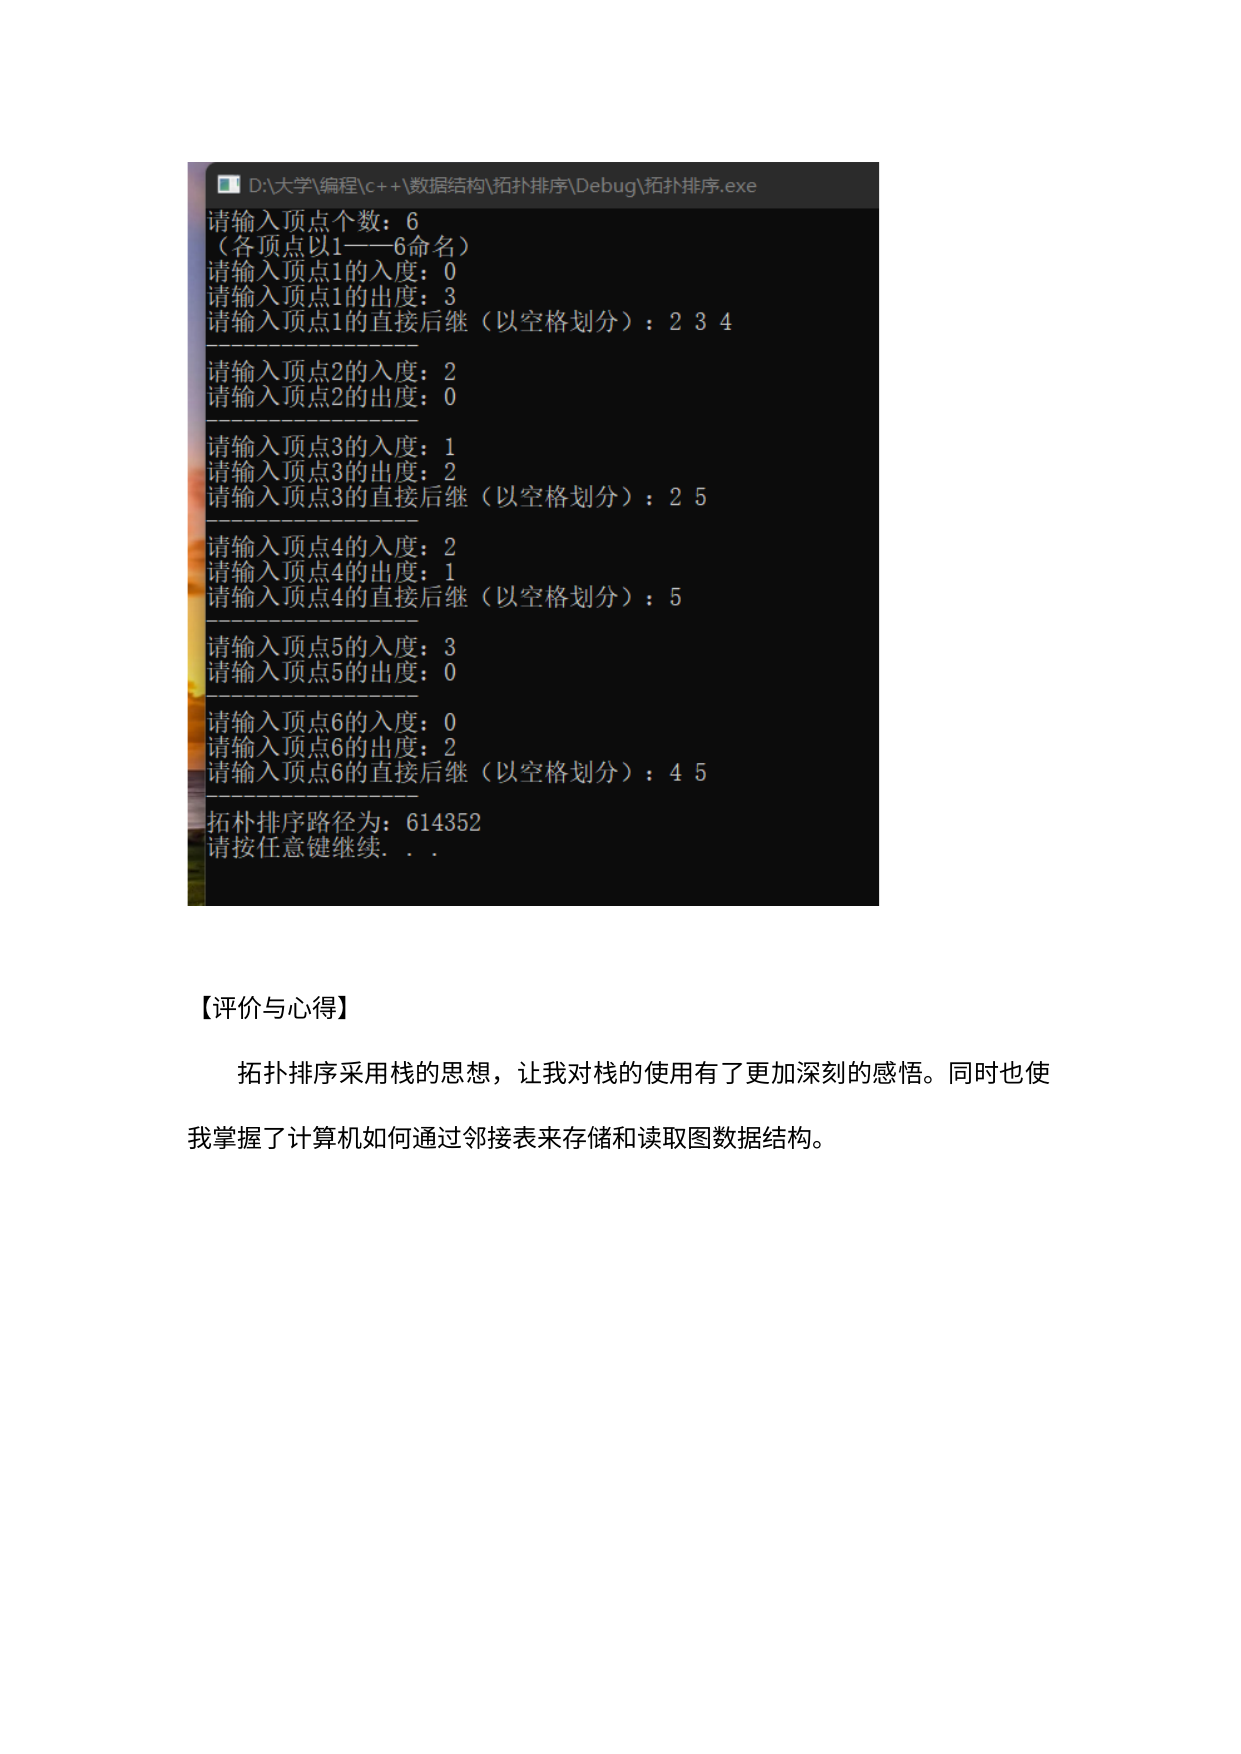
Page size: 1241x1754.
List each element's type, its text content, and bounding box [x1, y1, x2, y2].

text 拓扑排序采用栈的思想，让我对栈的使用有了更加深刻的感悟。同时也使我掌握了计算机如何通过邻接表来存储和读取图数据结构。 [187, 1039, 1053, 1169]
picture [187, 162, 880, 906]
text 【评价与心得】 [187, 974, 1053, 1039]
